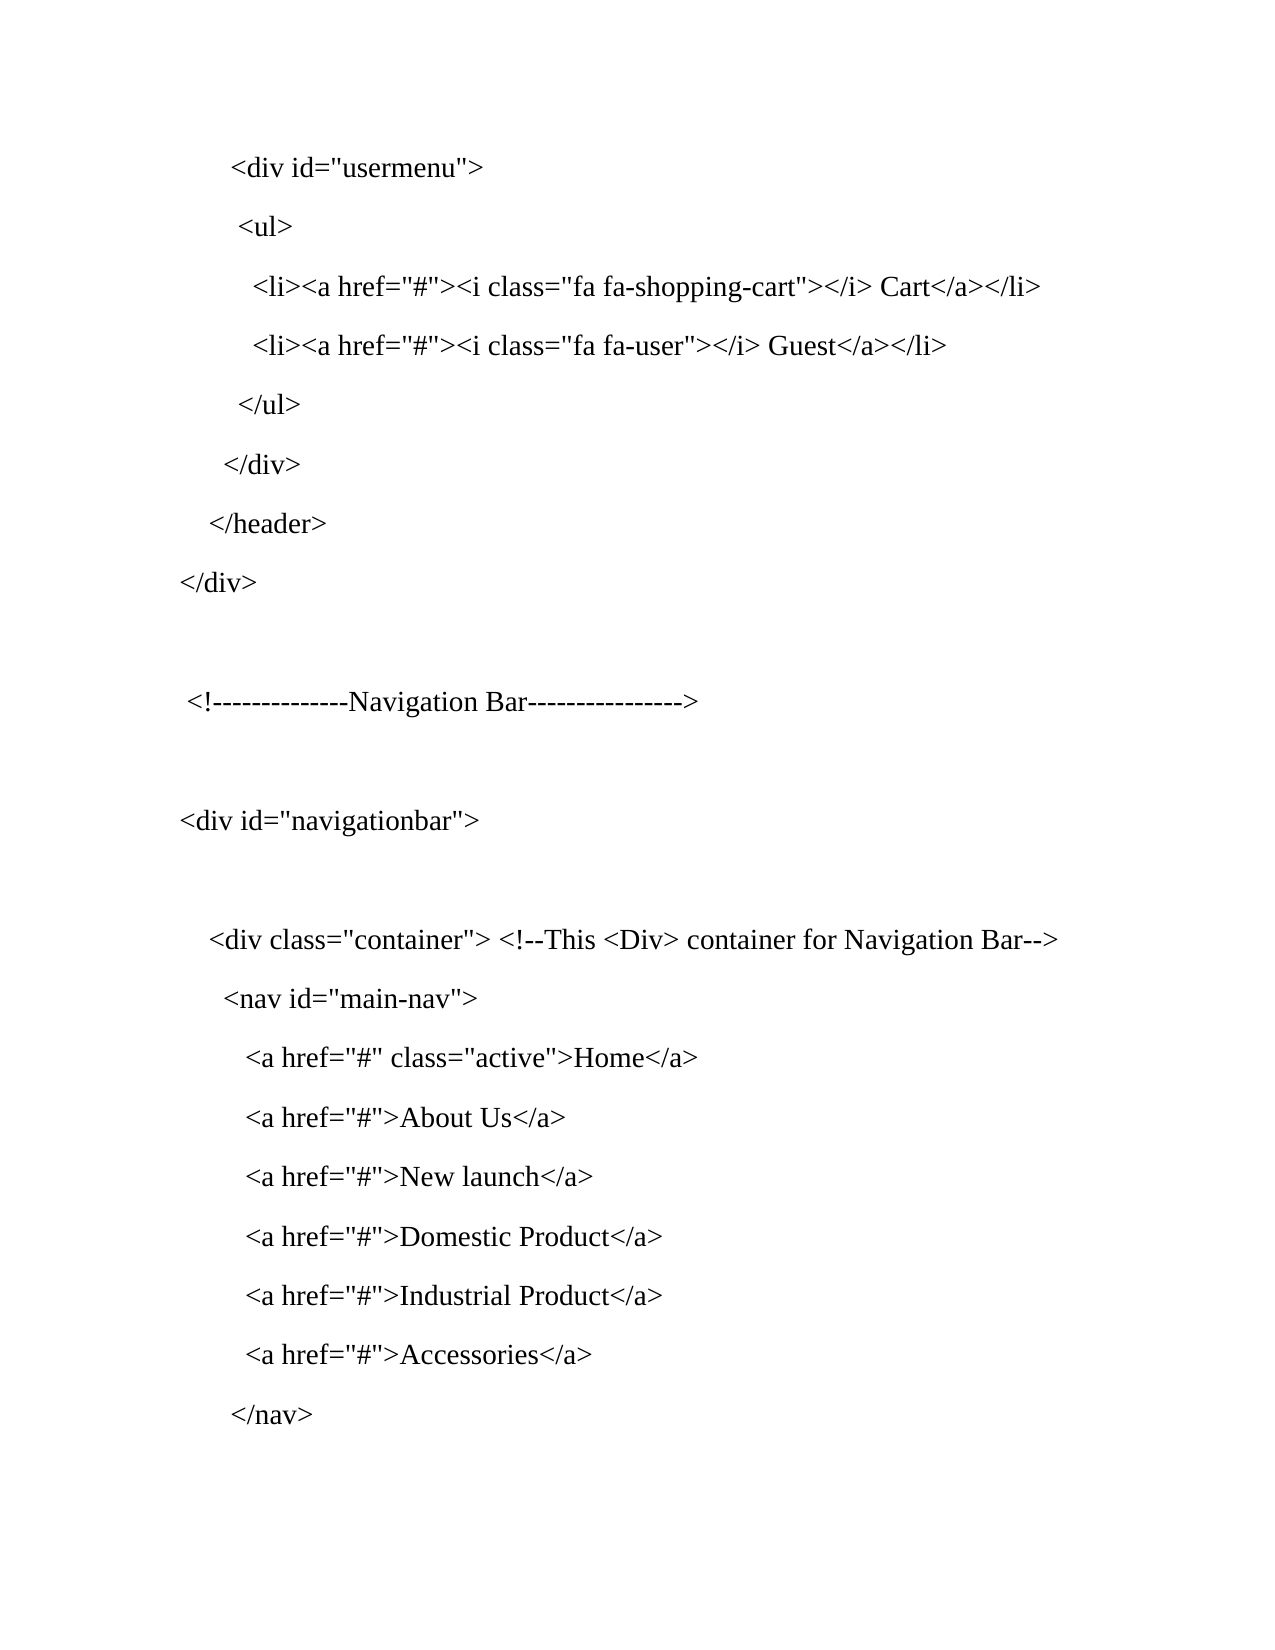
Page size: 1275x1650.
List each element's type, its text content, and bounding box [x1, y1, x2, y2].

text <div id="usermenu"> [150, 150, 1125, 183]
text </nav> [150, 1397, 1125, 1430]
text <!--------------Navigation Bar----------------> [150, 684, 1125, 718]
text <a href="#">About Us</a> [150, 1100, 1125, 1133]
text <ul> [150, 209, 1125, 243]
text <div id="navigationbar"> [150, 803, 1125, 837]
text <li><a href="#"><i class="fa fa-user"></i> Guest</a></li> [150, 328, 1125, 362]
text <a href="#">Accessories</a> [150, 1337, 1125, 1371]
text <a href="#">New launch</a> [150, 1159, 1125, 1193]
text </header> [150, 506, 1125, 540]
text <nav id="main-nav"> [150, 981, 1125, 1015]
text <a href="#">Industrial Product</a> [150, 1278, 1125, 1312]
text </ul> [150, 387, 1125, 421]
text <a href="#" class="active">Home</a> [150, 1041, 1125, 1074]
text </div> [150, 447, 1125, 480]
text </div> [150, 566, 1125, 599]
text <div class="container"> <!--This <Div> container for Navigation Bar--> [150, 922, 1125, 955]
text <li><a href="#"><i class="fa fa-shopping-cart"></i> Cart</a></li> [150, 269, 1125, 302]
text <a href="#">Domestic Product</a> [150, 1219, 1125, 1252]
